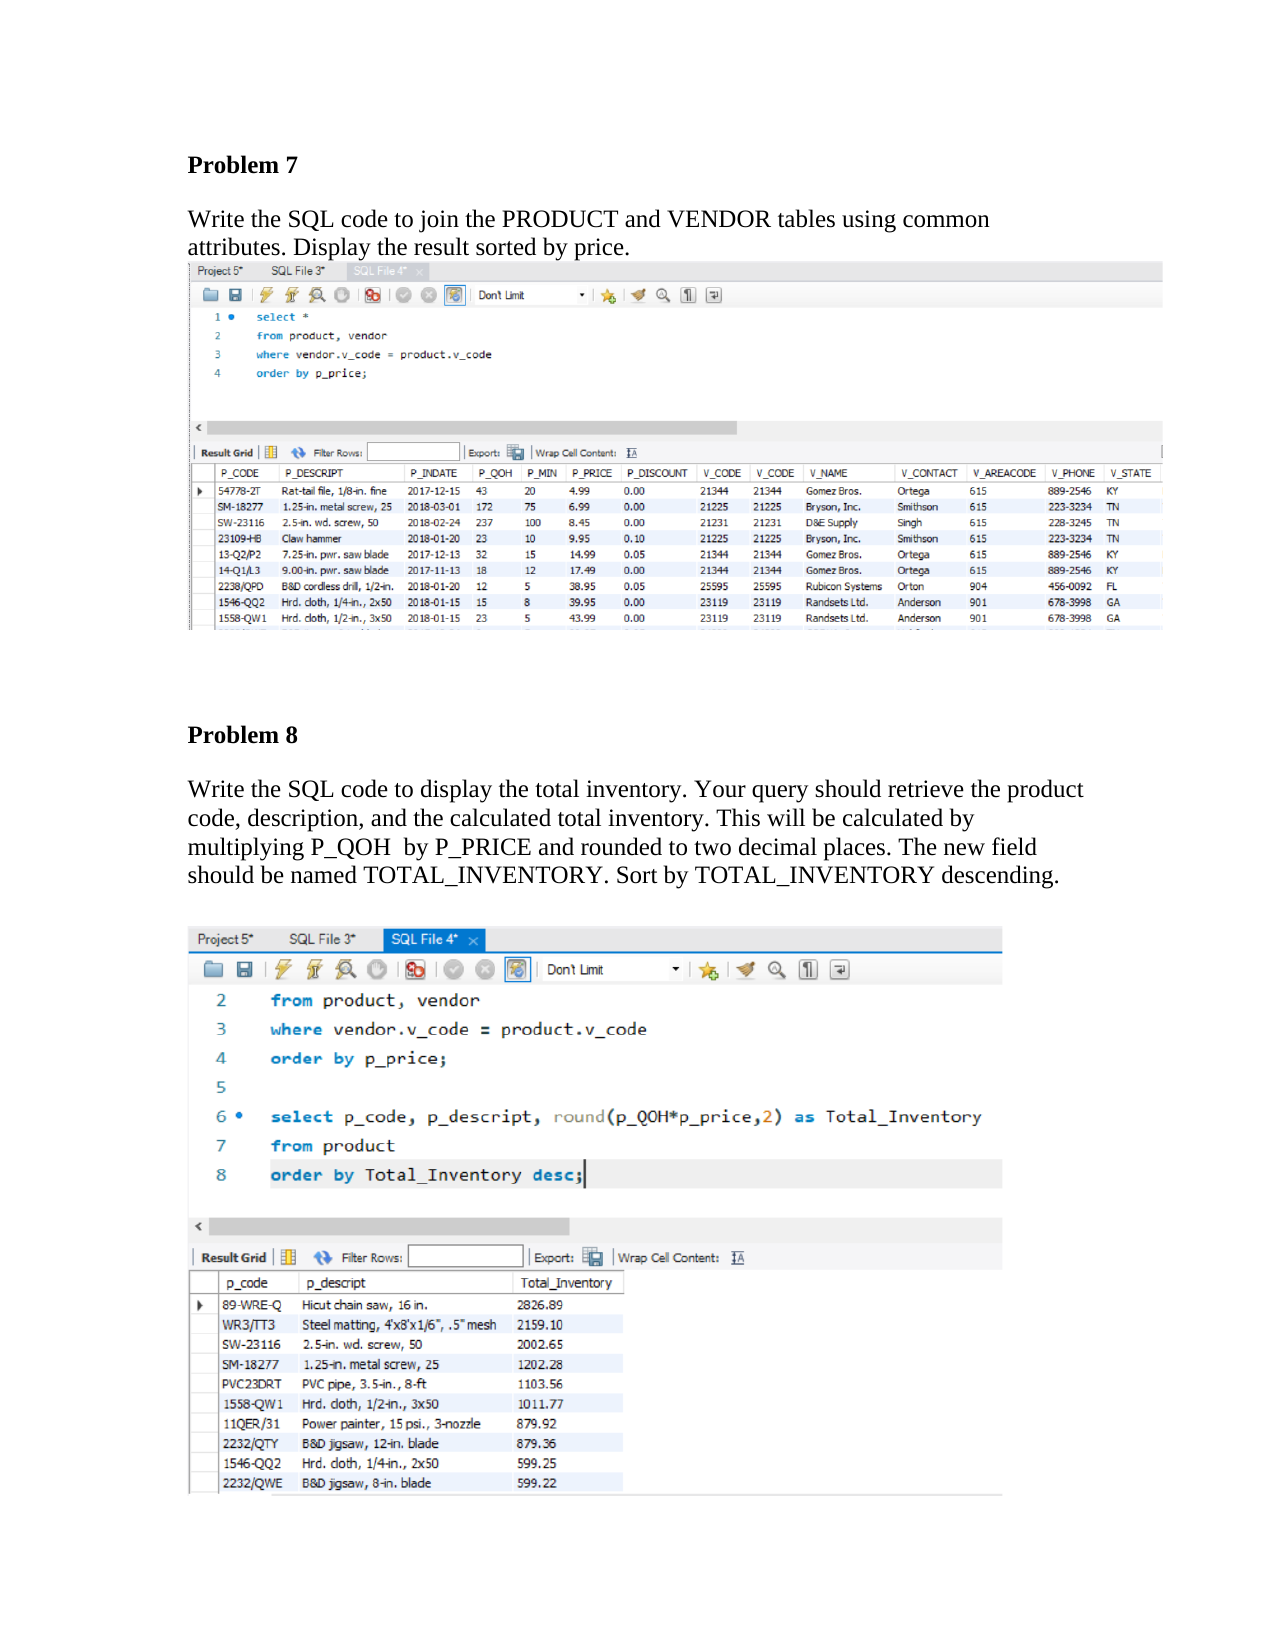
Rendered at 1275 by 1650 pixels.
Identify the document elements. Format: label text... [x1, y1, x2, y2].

text Write the SQL code to join the PRODUCT and VENDOR tables using common attributes. Display the result sorted by price. [187, 204, 1087, 261]
text Write the SQL code to display the total inventory. Your query should retrieve the product code, description, and the calculated total inventory. This will be calculated by multiplying P_QOH by P_PRICE and rounded to two decimal places. The new field should be named TOTAL_INVENTORY. Sort by TOTAL_INVENTORY descending. [187, 774, 1087, 889]
picture [187, 261, 1163, 630]
picture [187, 926, 1003, 1496]
subtitle Problem 8 [187, 721, 1087, 749]
subtitle Problem 7 [187, 150, 1087, 179]
